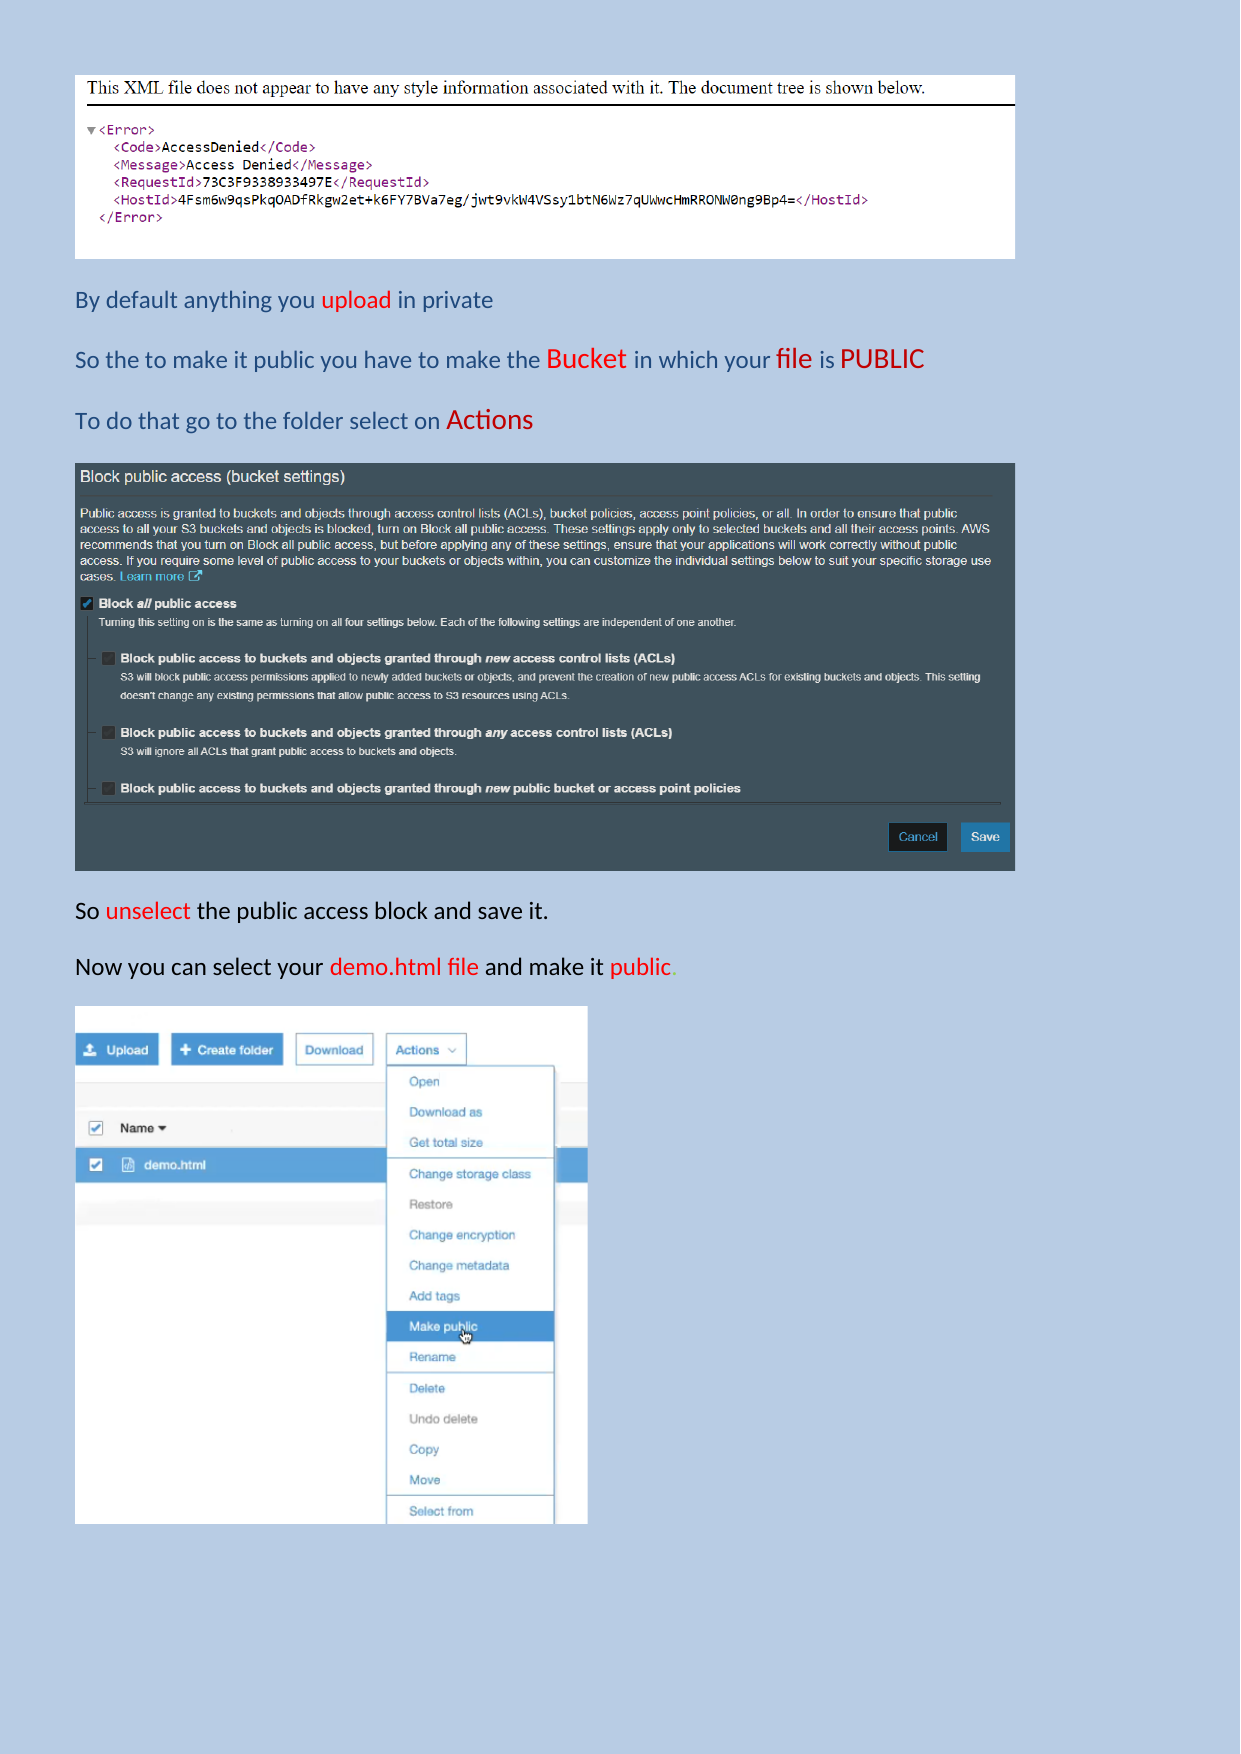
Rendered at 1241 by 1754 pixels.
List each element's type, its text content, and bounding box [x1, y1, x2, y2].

picture [75, 1006, 588, 1524]
picture [75, 463, 1016, 871]
text To do that go to the folder select on Actions [75, 401, 1165, 437]
text So unselect the public access block and save it. [75, 895, 1165, 926]
text Now you can select your demo.html file and make it public. [75, 951, 1165, 981]
text By default anything you upload in private [75, 284, 1165, 314]
text So the to make it public you have to make the Bucket in which your file is PUBLIC [75, 340, 1165, 375]
picture [75, 75, 1016, 259]
